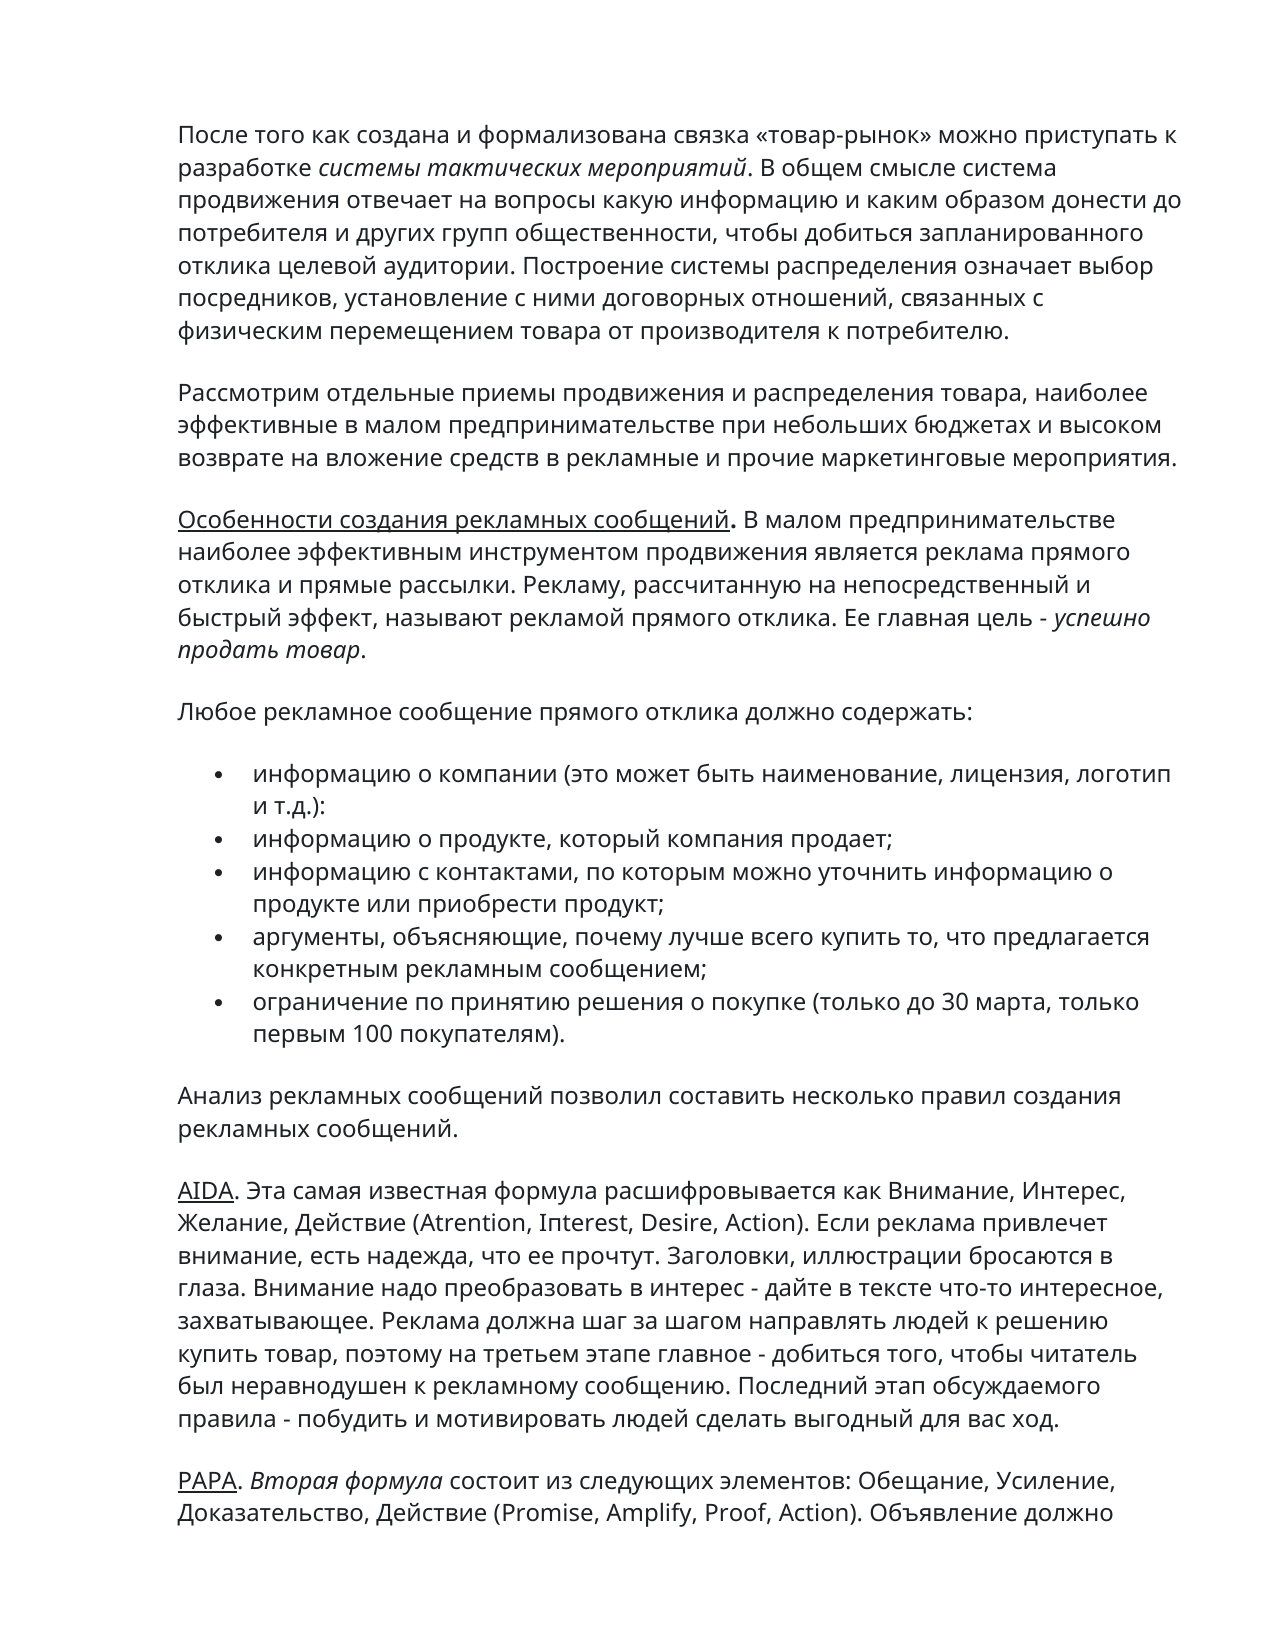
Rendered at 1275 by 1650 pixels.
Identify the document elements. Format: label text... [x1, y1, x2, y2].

text После того как создана и формализована связка «товар-рынок» можно приступать к разработке системы тактических мероприятий. В общем смысле система продвижения отвечает на вопросы какую информацию и каким образом донести до потребителя и других групп общественности, чтобы добиться запланированного отклика целевой аудитории. Построение системы распределения означает выбор посредников, установление с ними договорных отношений, связанных с физическим перемещением товара от производителя к потребителю. [177, 118, 1186, 346]
list информацию с контактами, по которым можно уточнить информацию о продукте или приобрести продукт; [215, 854, 1186, 919]
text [177, 1463, 1186, 1529]
list ограничение по принятию решения о покупке (только до 30 марта, только первым 100 покупателям). [215, 985, 1186, 1050]
text Любое рекламное сообщение прямого отклика должно содержать: [177, 695, 1186, 727]
text Рассмотрим отдельные приемы продвижения и распределения товара, наиболее эффективные в малом предпринимательстве при небольших бюджетах и высоком возврате на вложение средств в рекламные и прочие маркетинговые мероприятия. [177, 376, 1186, 473]
text Особенности создания рекламных сообщений. В малом предпринимательстве наиболее эффективным инструментом продвижения является реклама прямого отклика и прямые рассылки. Рекламу, рассчитанную на непосредственный и быстрый эффект, называют рекламой прямого отклика. Ее главная цель - успешно продать товар. [177, 502, 1186, 666]
text Анализ рекламных сообщений позволил составить несколько правил создания рекламных сообщений. [177, 1079, 1186, 1144]
text AIDA. Эта самая известная формула расшифровывается как Внимание, Интерес, Желание, Действие (Atrention, Iпterest, Desire, Action). Если реклама привлечет внимание, есть надежда, что ее прочтут. Заголовки, иллюстрации бросаются в глаза. Внимание надо преобразовать в интерес - дайте в тексте что-то интересное, захватывающее. Реклама должна шаг за шагом направлять людей к решению купить товар, поэтому на третьем этапе главное - добиться того, чтобы читатель был неравнодушен к рекламному сообщению. Последний этап обсуждаемого правила - побудить и мотивировать людей сделать выгодный для вас ход. [177, 1173, 1186, 1434]
list информацию о компании (это может быть наименование, лицензия, логотип и т.д.): [215, 756, 1186, 822]
list аргументы, объясняющие, почему лучше всего купить то, что предлагается конкретным рекламным сообщением; [215, 919, 1186, 985]
list информацию о продукте, который компания продает; [215, 822, 1186, 854]
